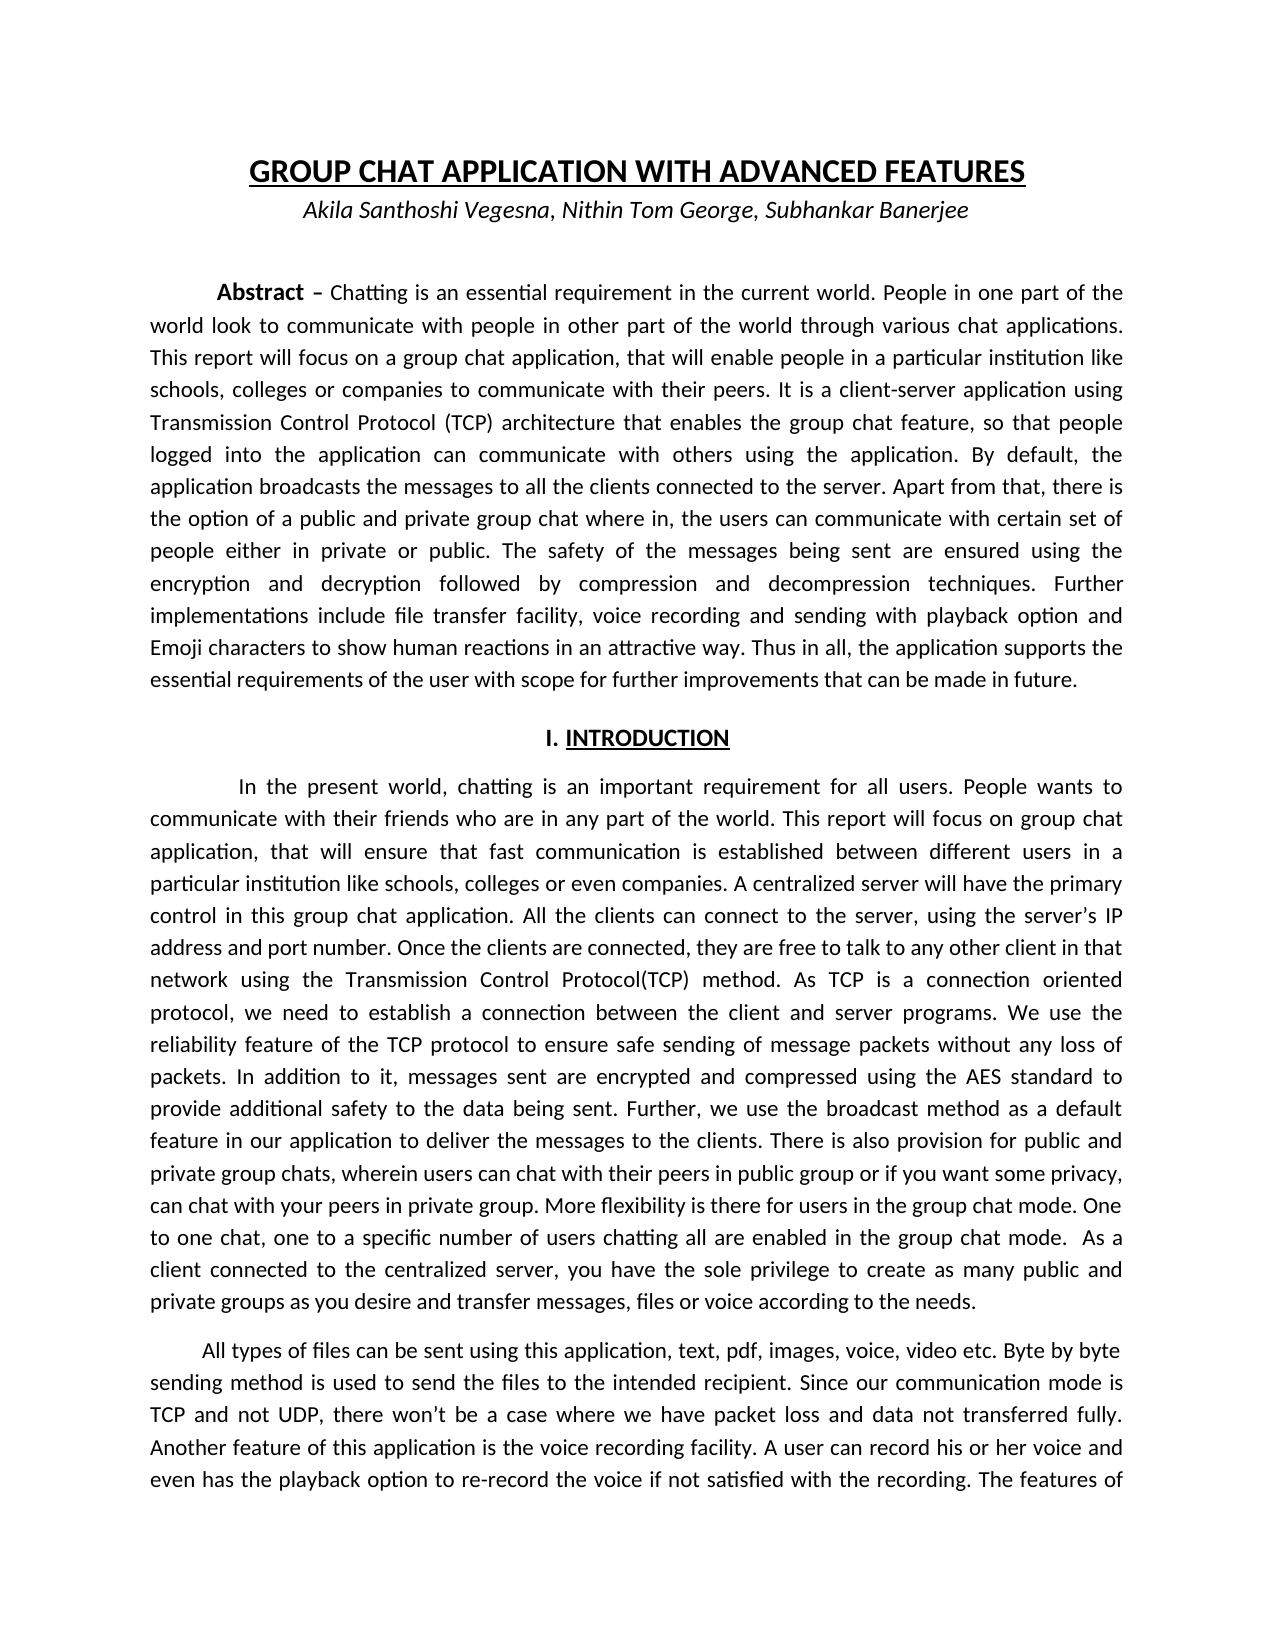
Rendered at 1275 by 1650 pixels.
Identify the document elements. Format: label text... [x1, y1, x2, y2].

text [150, 1336, 1125, 1493]
text Akila Santhoshi Vegesna, Nithin Tom George, Subhankar Banerjee [150, 194, 1125, 224]
text Abstract – Chatting is an essential requirement in the current world. People in one part of the world look to communicate with people in other part of the world through various chat applications. This report will focus on a group chat application, that will enable people in a particular institution like schools, colleges or companies to communicate with their peers. It is a client-server application using Transmission Control Protocol (TCP) architecture that enables the group chat feature, so that people logged into the application can communicate with others using the application. By default, the application broadcasts the messages to all the clients connected to the server. Apart from that, there is the option of a public and private group chat where in, the users can communicate with certain set of people either in private or public. The safety of the messages being sent are ensured using the encryption and decryption followed by compression and decompression techniques. Further implementations include file transfer facility, voice recording and sending with playback option and Emoji characters to show human reactions in an attractive way. Thus in all, the application supports the essential requirements of the user with scope for further improvements that can be made in future. [150, 276, 1125, 693]
text In the present world, chatting is an important requirement for all users. People wants to communicate with their friends who are in any part of the world. This report will focus on group chat application, that will ensure that fast communication is established between different users in a particular institution like schools, colleges or even companies. A centralized server will have the primary control in this group chat application. All the clients can connect to the server, using the server’s IP address and port number. Once the clients are connected, they are free to talk to any other client in that network using the Transmission Control Protocol(TCP) method. As TCP is a connection oriented protocol, we need to establish a connection between the client and server programs. We use the reliability feature of the TCP protocol to ensure safe sending of message packets without any loss of packets. In addition to it, messages sent are encrypted and compressed using the AES standard to provide additional safety to the data being sent. Further, we use the broadcast method as a default feature in our application to deliver the messages to the clients. There is also provision for public and private group chats, wherein users can chat with their peers in public group or if you want some privacy, can chat with your peers in private group. More flexibility is there for users in the group chat mode. One to one chat, one to a specific number of users chatting all are enabled in the group chat mode. As a client connected to the centralized server, you have the sole privilege to create as many public and private groups as you desire and transfer messages, files or voice according to the needs. [150, 772, 1125, 1315]
text GROUP CHAT APPLICATION WITH ADVANCED FEATURES [150, 150, 1125, 191]
text I. INTRODUCTION [150, 722, 1125, 753]
